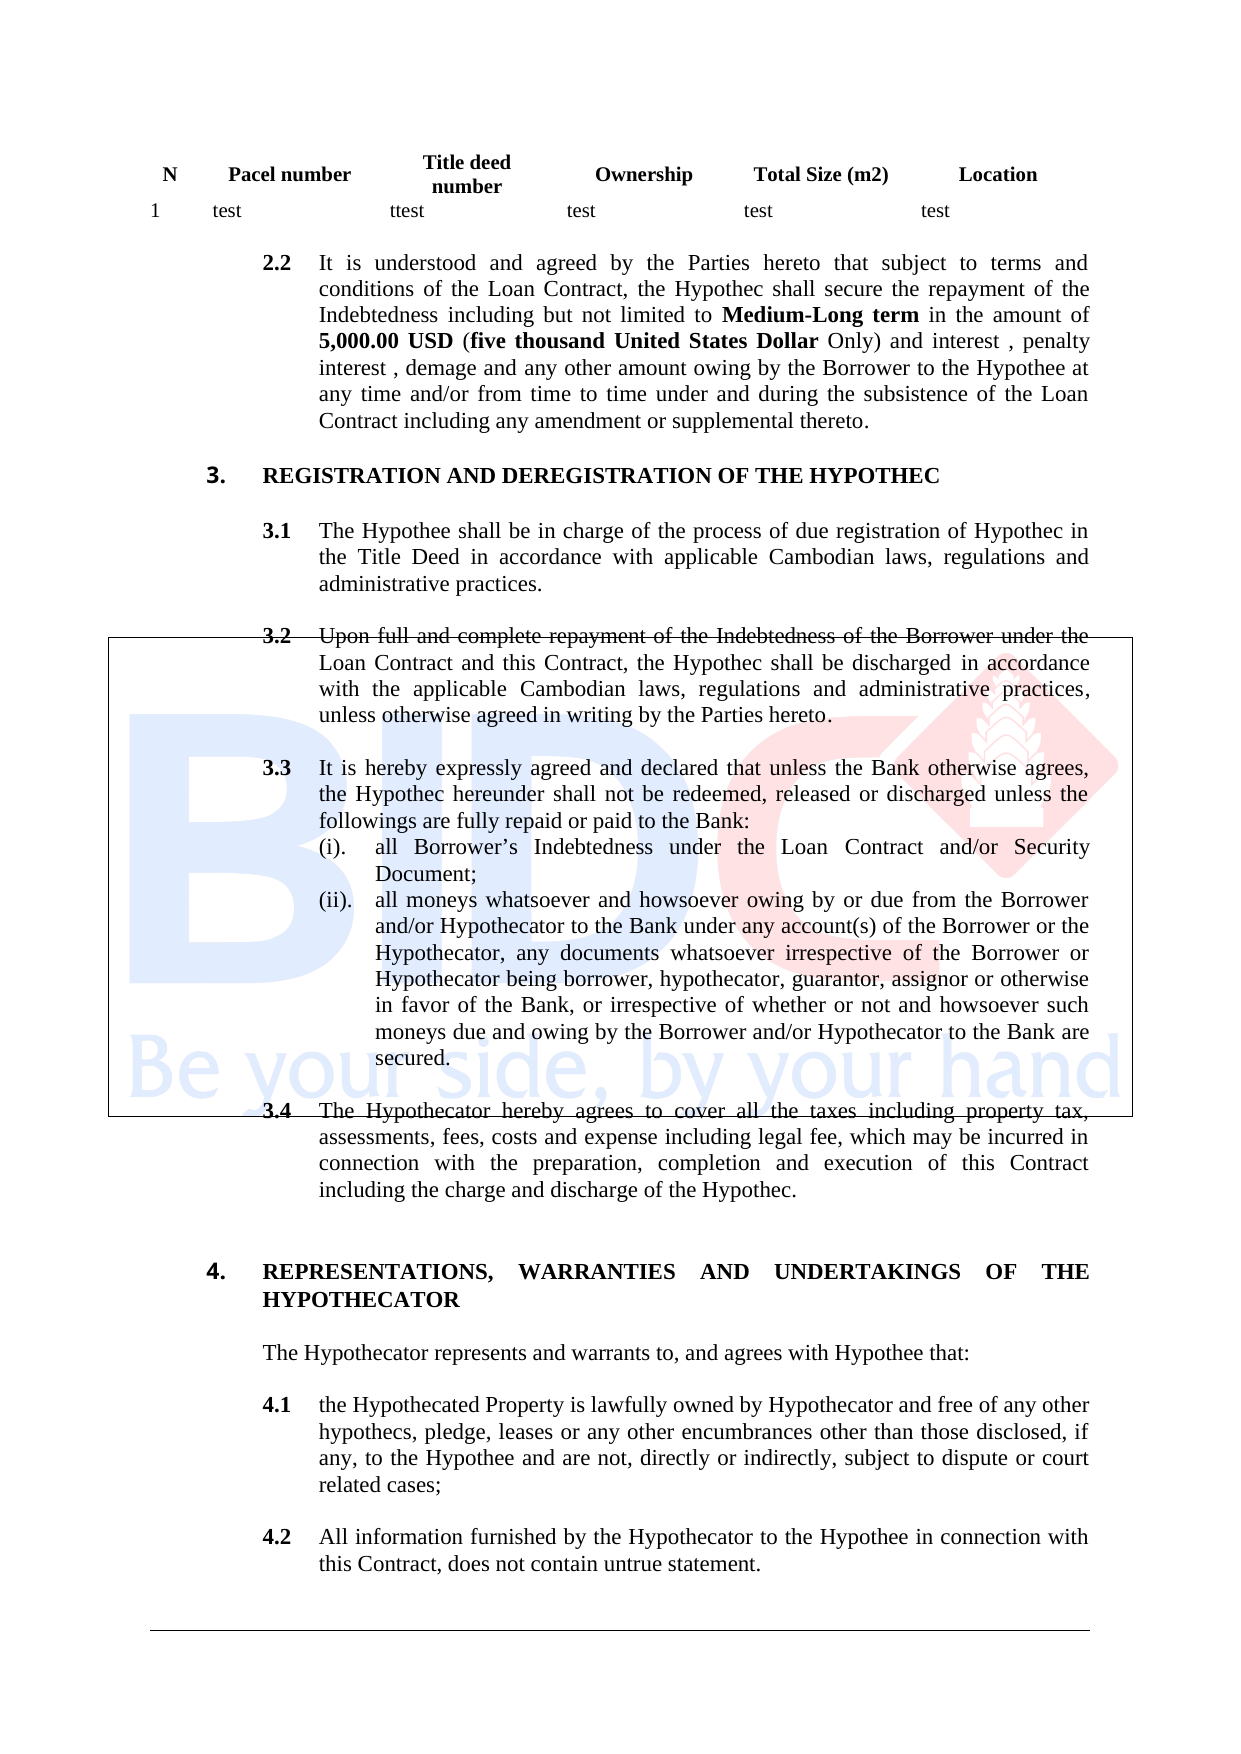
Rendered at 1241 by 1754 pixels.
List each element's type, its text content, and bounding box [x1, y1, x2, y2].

list It is understood and agreed by the Parties hereto that subject to terms and conditions of the Loan Contract, the Hypothec shall secure the repayment of the Indebtedness including but not limited to Medium-Long term in the amount of 5,000.00 USD (five thousand United States Dollar Only) and​ interest , penalty interest , demage and any other amount owing by the Borrower to the Hypothee at any time and/or from time to time under and during the subsistence of the Loan Contract including any amendment or supplemental thereto. [262, 248, 1090, 433]
list registration and deregistration of the HYPOTHEC [206, 459, 1090, 491]
table_header N [139, 150, 201, 198]
list all Borrower’s Indebtedness under the Loan Contract and/or Security Document; [319, 833, 1090, 886]
table_cell 1 [139, 198, 201, 222]
table_cell ttest [378, 198, 555, 222]
text The Hypothecator represents and warrants to, and agrees with Hypothee that: [262, 1339, 1090, 1365]
table_cell test [910, 198, 1087, 222]
table_header Pacel number [201, 150, 378, 198]
list all moneys whatsoever and howsoever owing by or due from the Borrower and/or Hypothecator to the Bank under any account(s) of the Borrower or the Hypothecator, any documents whatsoever irrespective of the Borrower or Hypothecator being borrower, hypothecator, guarantor, assignor or otherwise in favor of the Bank, or irrespective of whether or not and howsoever such moneys due and owing by the Borrower and/or Hypothecator to the Bank are secured. [319, 886, 1090, 1070]
list The Hypothecator hereby agrees to cover all the taxes including property tax, assessments, fees, costs and expense including legal fee, which may be incurred in connection with the preparation, completion and execution of this Contract including the charge and discharge of the Hypothec. [262, 1097, 1090, 1202]
table_header Ownership [555, 150, 732, 198]
table_header Total Size (m2) [733, 150, 909, 198]
list It is hereby expressly agreed and declared that unless the Bank otherwise agrees, the Hypothec hereunder shall not be redeemed, released or discharged unless the followings are fully repaid or paid to the Bank: [262, 754, 1090, 833]
list Representations, warranties and undertakings of the HYPOTHECATOR [206, 1255, 1090, 1312]
table_header Title deed number [378, 150, 555, 198]
table_cell test [555, 198, 732, 222]
list the Hypothecated Property is lawfully owned by Hypothecator and free of any other hypothecs, pledge, leases or any other encumbrances other than those disclosed, if any, to the Hypothee and are not, directly or indirectly, subject to dispute or court related cases; [262, 1392, 1090, 1497]
list All information furnished by the Hypothecator to the Hypothee in connection with this Contract, does not contain untrue statement. [262, 1523, 1090, 1576]
table_cell test [733, 198, 909, 222]
table_cell test [201, 198, 378, 222]
table_header Location [910, 150, 1087, 198]
list Upon full and complete repayment of the Indebtedness of the Borrower under the Loan Contract and this Contract, the Hypothec shall be discharged in accordance with the applicable Cambodian laws, regulations and administrative practices, unless otherwise agreed in writing by the Parties hereto. [262, 622, 1090, 728]
list The Hypothee shall be in charge of the process of due registration of Hypothec in the Title Deed in accordance with applicable Cambodian laws, regulations and administrative practices. [262, 517, 1090, 596]
